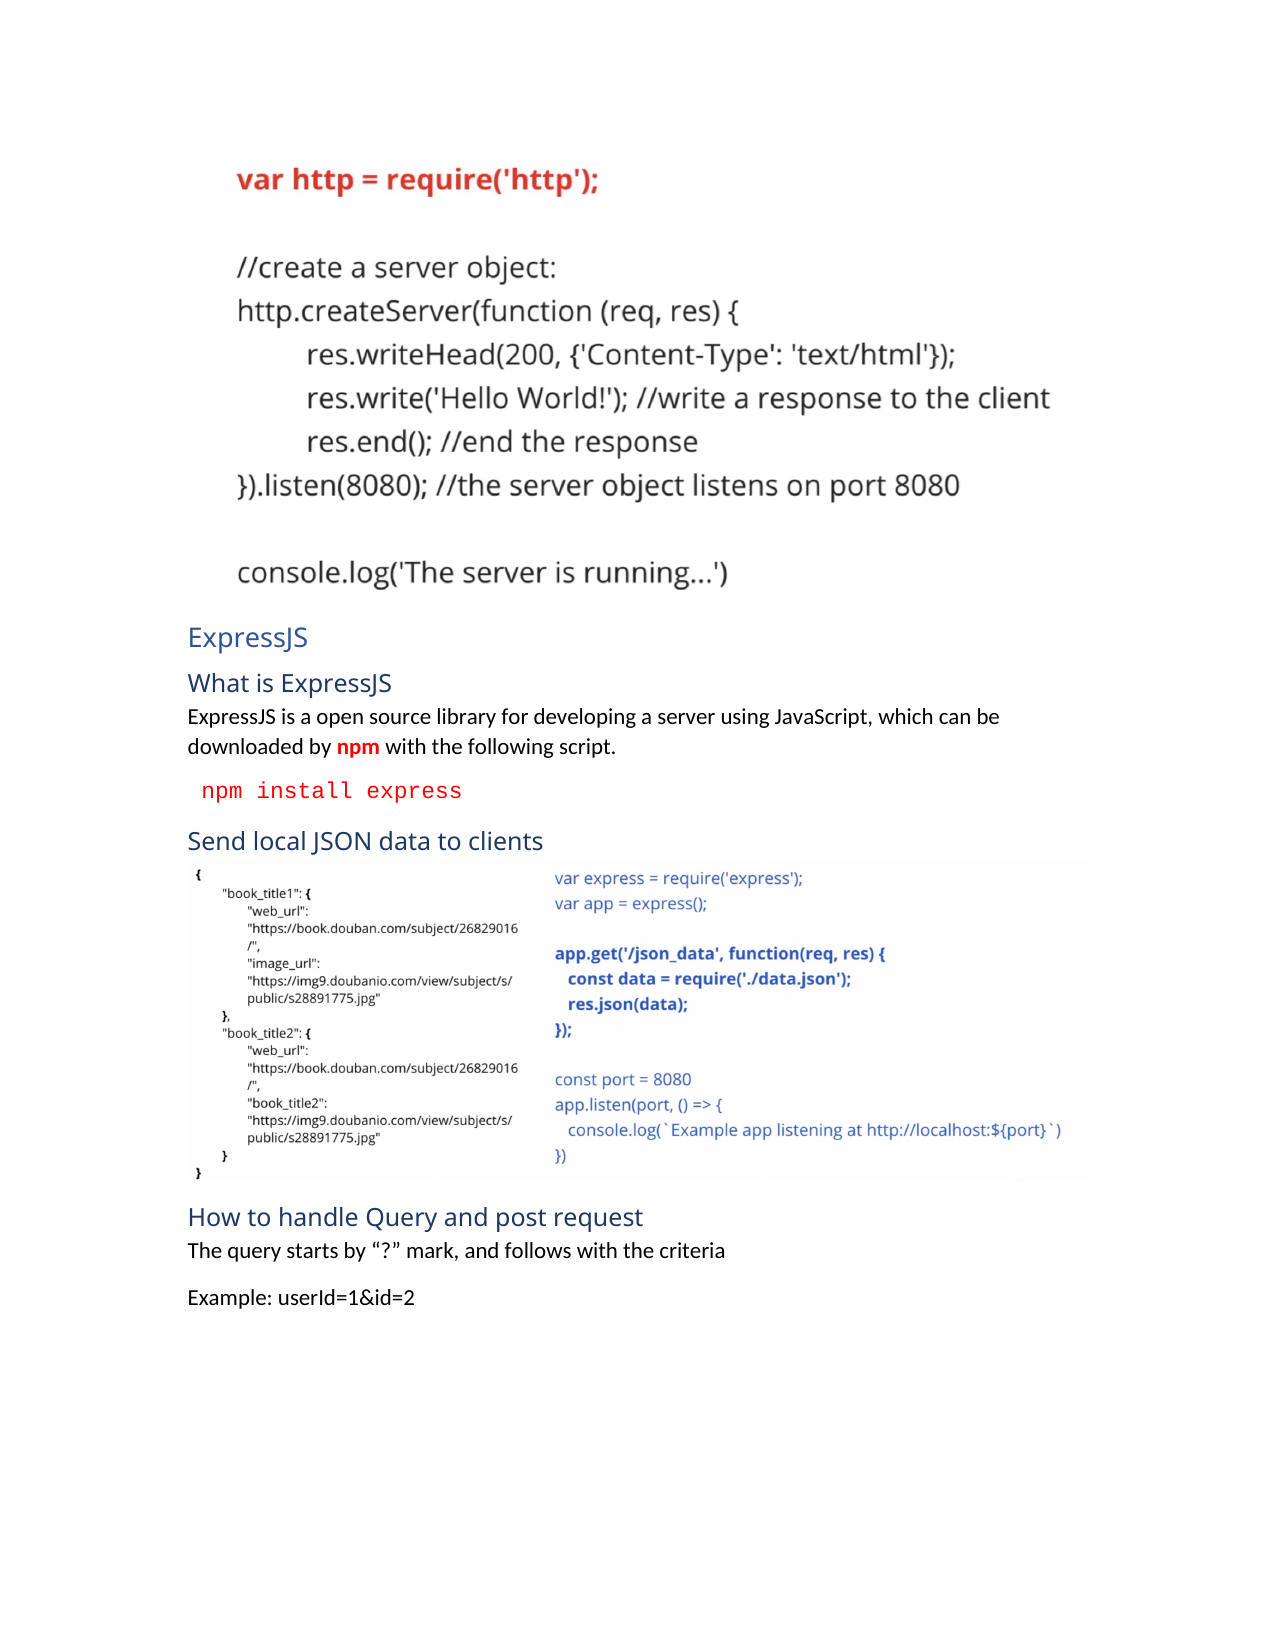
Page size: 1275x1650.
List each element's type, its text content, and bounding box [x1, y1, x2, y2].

text Example: userId=1&id=2 [187, 1283, 1087, 1311]
subtitle Send local JSON data to clients [187, 824, 1087, 858]
subtitle ExpressJS [187, 619, 1087, 656]
picture [187, 860, 1088, 1181]
text npm install express [187, 779, 1087, 805]
text ExpressJS is a open source library for developing a server using JavaScript, which can be downloaded by npm with the following script. [187, 702, 1087, 760]
picture [213, 150, 1062, 600]
subtitle What is ExpressJS [187, 665, 1087, 699]
subtitle How to handle Query and post request [187, 1199, 1087, 1234]
text The query starts by “?” mark, and follows with the criteria [187, 1236, 1087, 1264]
